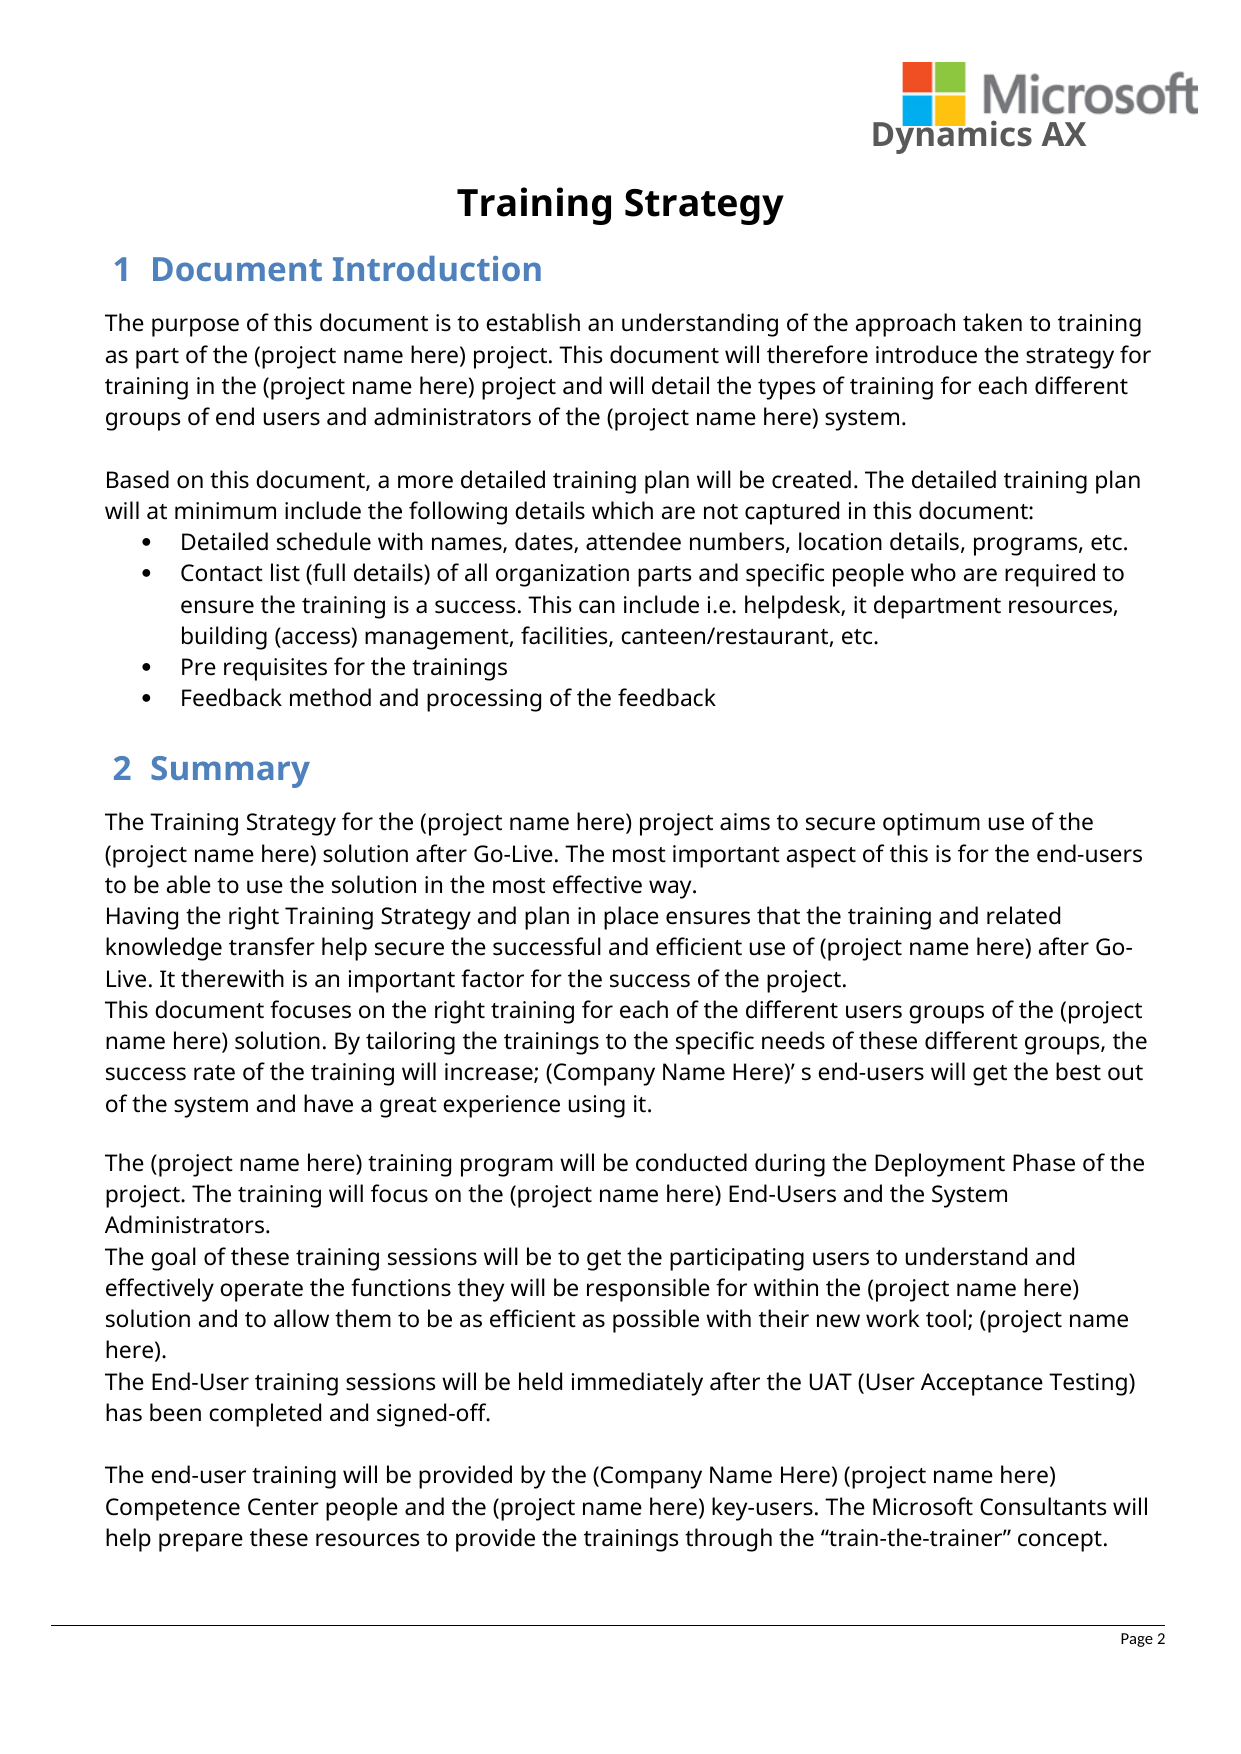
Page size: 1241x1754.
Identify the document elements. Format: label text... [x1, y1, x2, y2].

subtitle Summary [112, 745, 1165, 790]
list Detailed schedule with names, dates, attendee numbers, location details, programs, etc. [142, 526, 1165, 557]
list Feedback method and processing of the feedback [142, 682, 1165, 714]
text The goal of these training sessions will be to get the participating users to understand and effectively operate the functions they will be responsible for within the (project name here) solution and to allow them to be as efficient as possible with their new work tool; (project name here). [104, 1241, 1165, 1366]
picture [902, 62, 1198, 126]
text The end-user training will be provided by the (Company Name Here) (project name here) Competence Center people and the (project name here) key-users. The Microsoft Consultants will help prepare these resources to provide the trainings through the “train-the-trainer” concept. [104, 1459, 1165, 1553]
subtitle Document Introduction [112, 246, 1165, 291]
list Contact list (full details) of all organization parts and specific people who are required to ensure the training is a success. This can include i.e. helpdesk, it department resources, building (access) management, facilities, canteen/restaurant, etc. [142, 557, 1165, 651]
text Based on this document, a more detailed training plan will be created. The detailed training plan will at minimum include the following details which are not captured in this document: [104, 464, 1165, 526]
text This document focuses on the right training for each of the different users groups of the (project name here) solution. By tailoring the trainings to the specific needs of these different groups, the success rate of the training will increase; (Company Name Here)’ s end-users will get the best out of the system and have a great experience using it. [104, 994, 1165, 1119]
text The (project name here) training program will be conducted during the Deployment Phase of the project. The training will focus on the (project name here) End-Users and the System Administrators. [104, 1147, 1165, 1241]
text Having the right Training Strategy and plan in place ensures that the training and related knowledge transfer help secure the successful and efficient use of (project name here) after Go-Live. It therewith is an important factor for the success of the project. [104, 900, 1165, 994]
text The Training Strategy for the (project name here) project aims to secure optimum use of the (project name here) solution after Go-Live. The most important aspect of this is for the end-users to be able to use the solution in the most effective way. [104, 806, 1165, 900]
text The End-User training sessions will be held immediately after the UAT (User Acceptance Testing) has been completed and signed-off. [104, 1366, 1165, 1428]
list Pre requisites for the trainings [142, 651, 1165, 682]
text The purpose of this document is to establish an understanding of the approach taken to training as part of the (project name here) project. This document will therefore introduce the strategy for training in the (project name here) project and will detail the types of training for each different groups of end users and administrators of the (project name here) system. [104, 307, 1165, 432]
